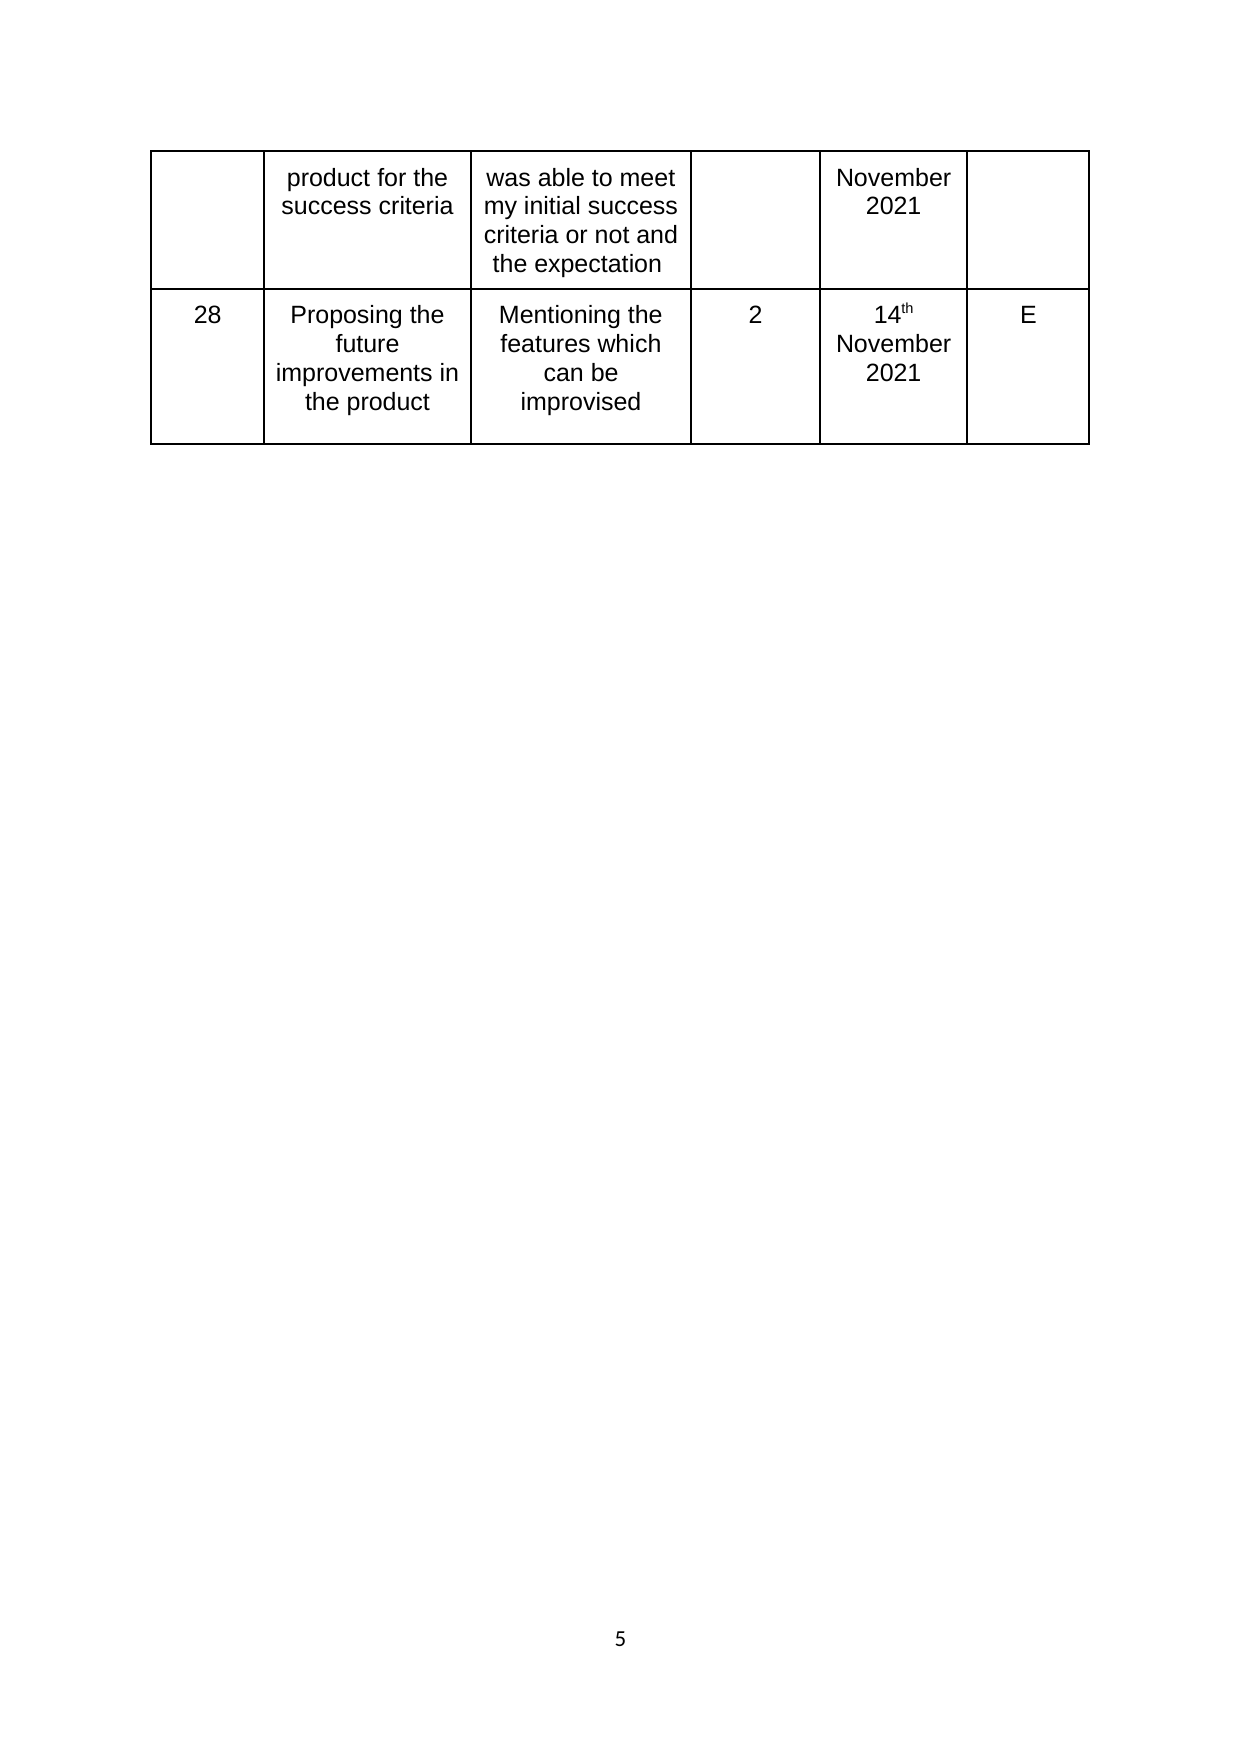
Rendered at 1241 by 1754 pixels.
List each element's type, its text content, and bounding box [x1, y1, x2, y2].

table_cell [265, 152, 470, 288]
table_cell 10th November 2021 [821, 152, 966, 288]
table_cell Mentioning the features which can be improvised [472, 290, 690, 442]
table_cell 28 [152, 290, 263, 442]
table_cell 14th November 2021 [821, 290, 966, 442]
table_cell 3 [692, 152, 819, 288]
table_cell 2 [692, 290, 819, 442]
table_cell Proposing the future improvements in the product [265, 290, 470, 442]
table_cell 27 [152, 152, 263, 288]
table_cell E [968, 290, 1088, 442]
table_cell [472, 152, 690, 288]
table_cell E [968, 152, 1088, 288]
